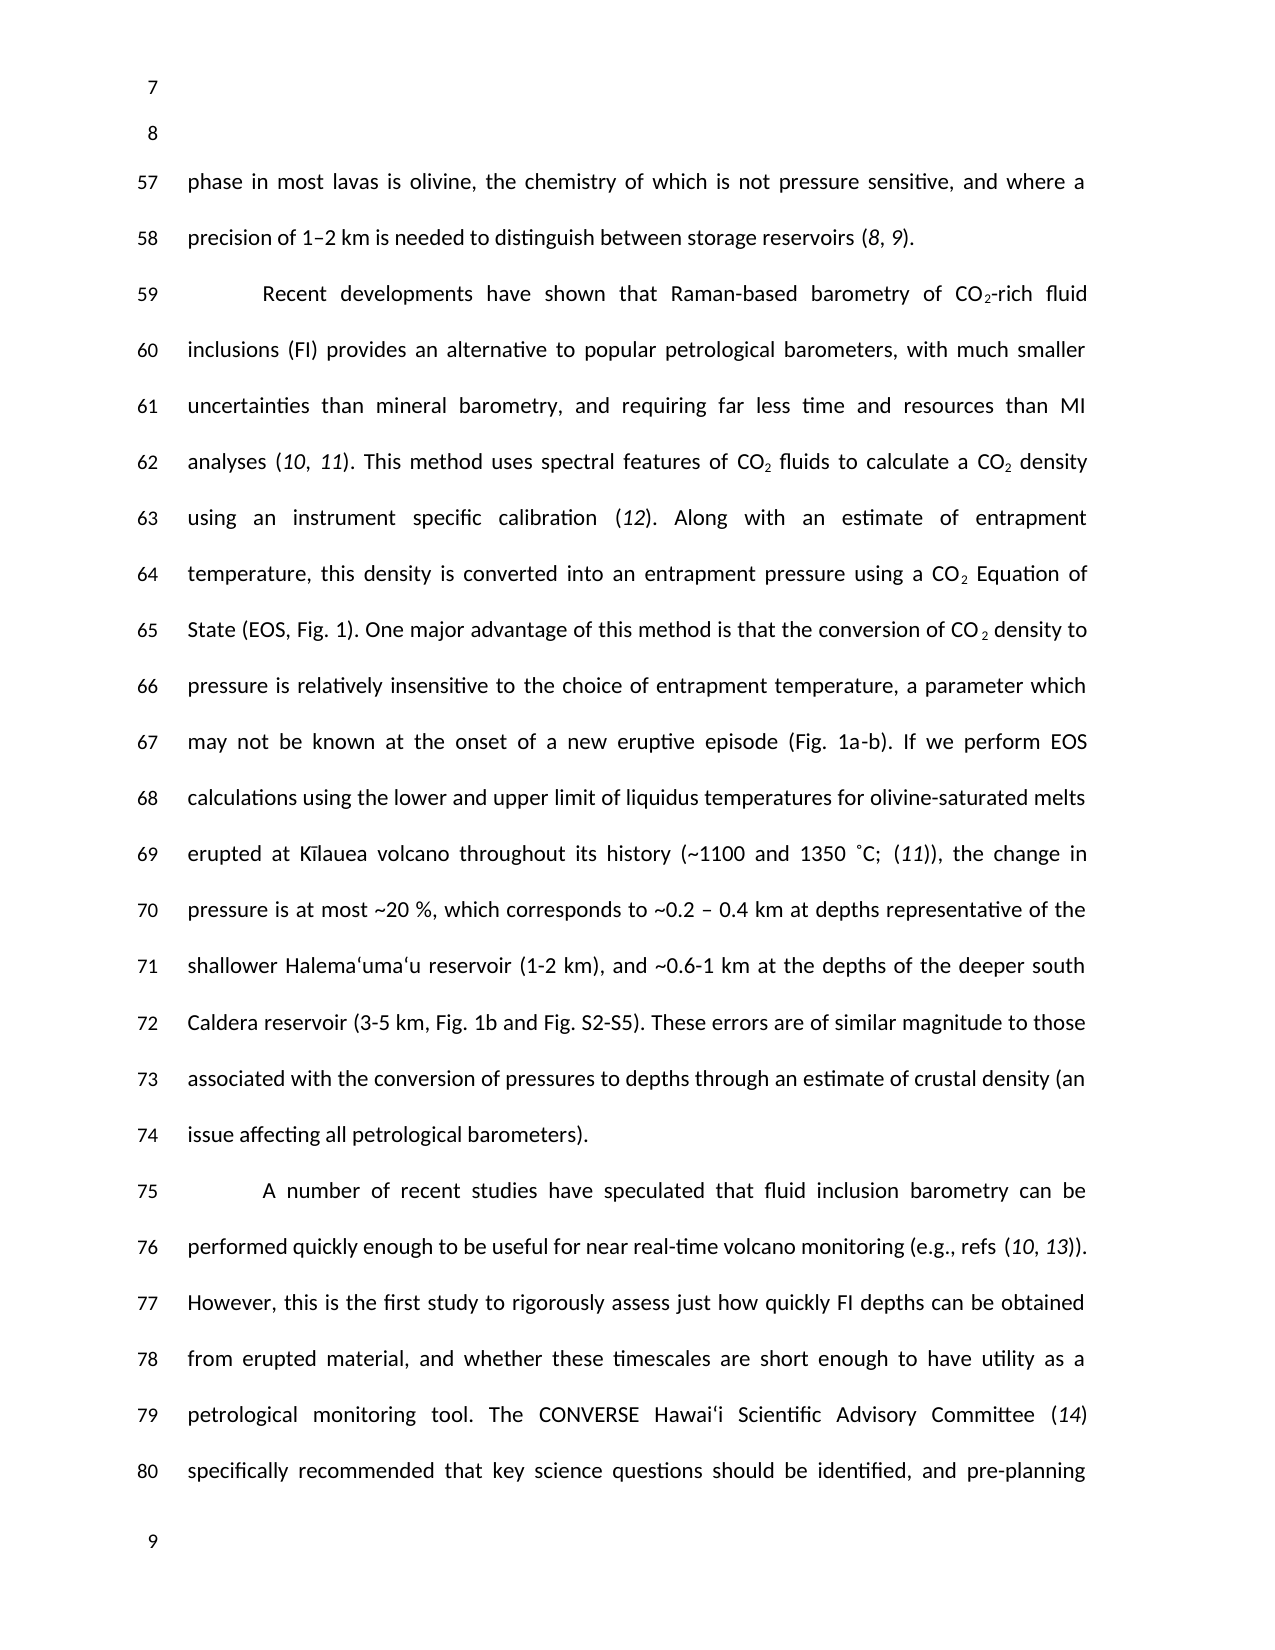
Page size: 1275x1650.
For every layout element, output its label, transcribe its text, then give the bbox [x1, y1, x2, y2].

text Recent developments have shown that Raman-based barometry of CO2-rich fluid inclusions (FI) provides an alternative to popular petrological barometers, with much smaller uncertainties than mineral barometry, and requiring far less time and resources than MI analyses (10, 11). This method uses spectral features of CO2 fluids to calculate a CO2 density using an instrument specific calibration (12). Along with an estimate of entrapment temperature, this density is converted into an entrapment pressure using a CO2 Equation of State (EOS, Fig. 1). One major advantage of this method is that the conversion of CO2 density to pressure is relatively insensitive to the choice of entrapment temperature, a parameter which may not be known at the onset of a new eruptive episode (Fig. 1a-b). If we perform EOS calculations using the lower and upper limit of liquidus temperatures for olivine-saturated melts erupted at Kīlauea volcano throughout its history (~1100 and 1350 ˚C; (11)), the change in pressure is at most ~20 %, which corresponds to ~0.2 – 0.4 km at depths representative of the shallower Halemaʻumaʻu reservoir (1-2 km), and ~0.6-1 km at the depths of the deeper south Caldera reservoir (3-5 km, Fig. 1b and Fig. S2-S5). These errors are of similar magnitude to those associated with the conversion of pressures to depths through an estimate of crustal density (an issue affecting all petrological barometers). [187, 279, 1087, 1148]
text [187, 167, 1087, 251]
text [187, 1176, 1087, 1484]
